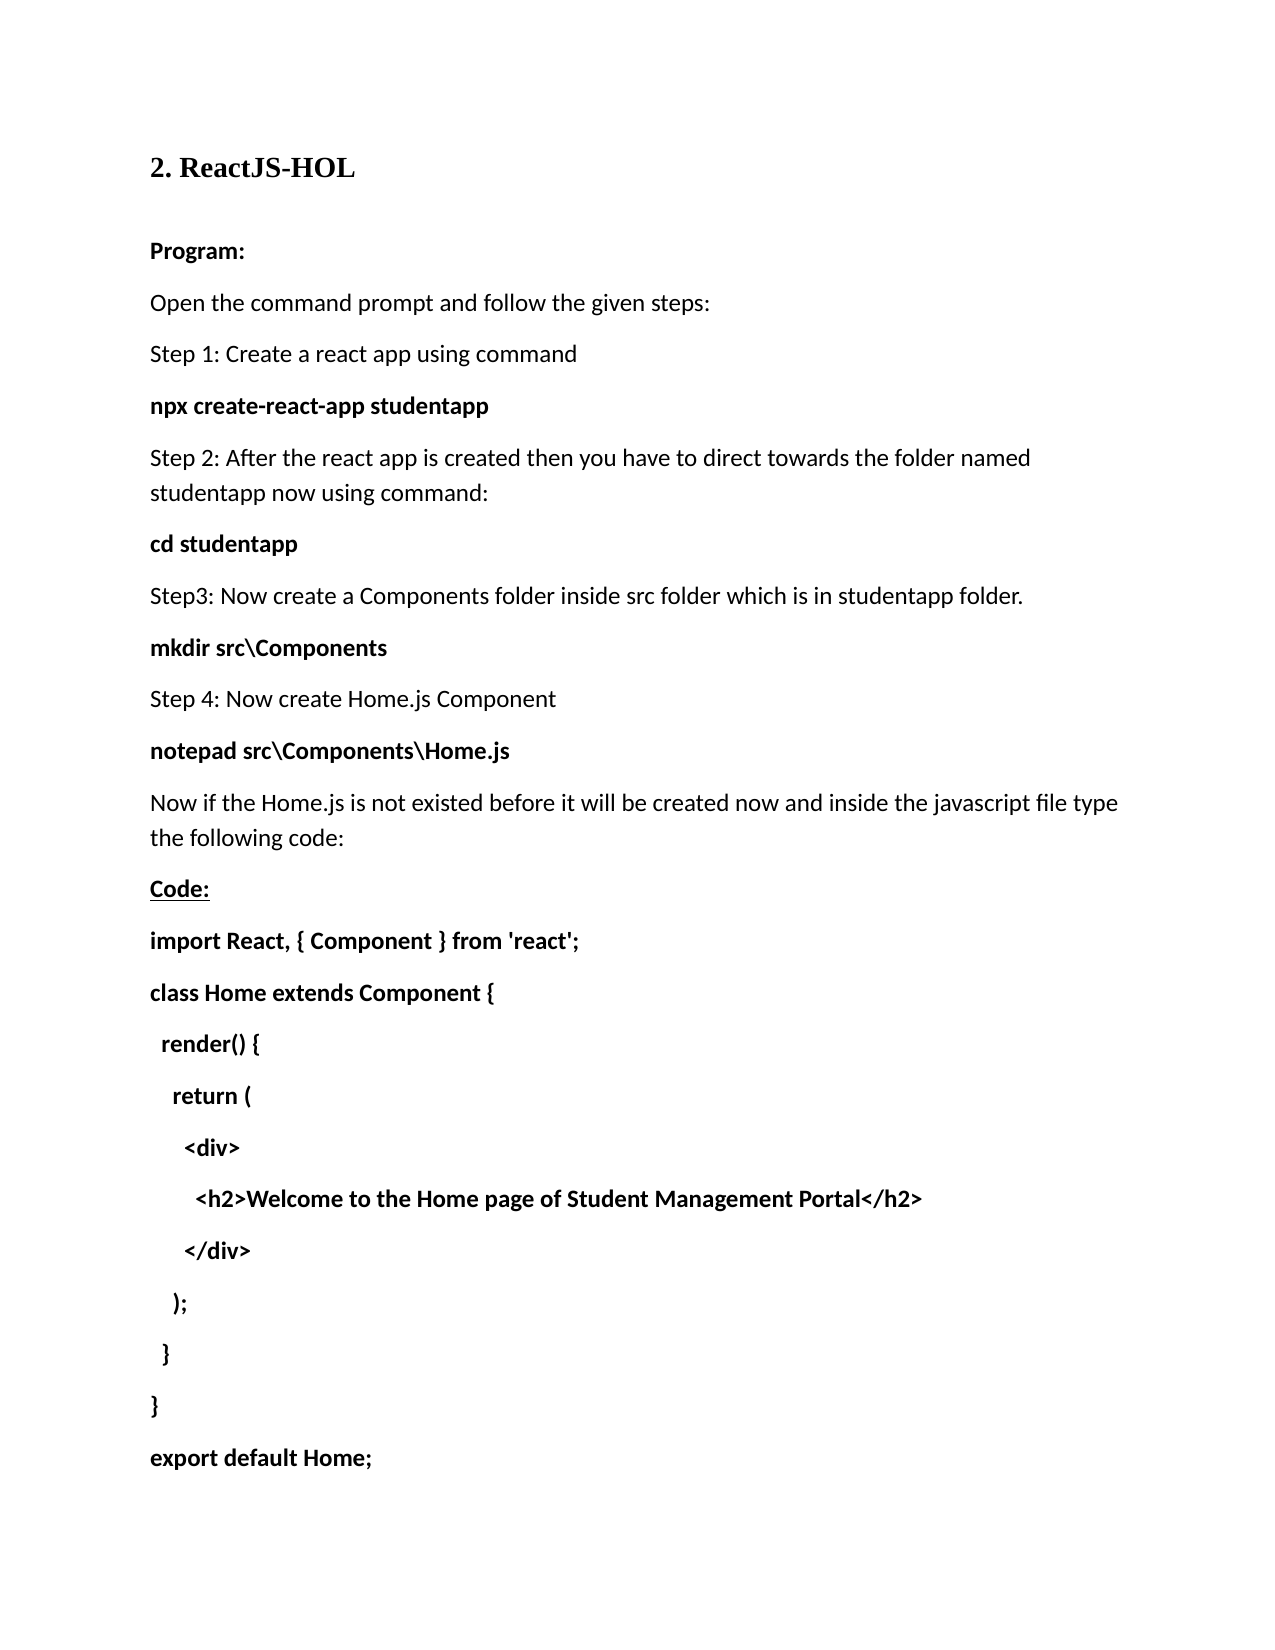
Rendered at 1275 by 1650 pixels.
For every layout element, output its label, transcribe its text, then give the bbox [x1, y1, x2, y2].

text Step 2: After the react app is created then you have to direct towards the folder named studentapp now using command: [150, 442, 1125, 507]
text Step3: Now create a Components folder inside src folder which is in studentapp folder. [150, 580, 1125, 611]
text render() { [150, 1028, 1125, 1059]
text Step 4: Now create Home.js Component [150, 683, 1125, 714]
text cd studentapp [150, 528, 1125, 559]
text <h2>Welcome to the Home page of Student Management Portal</h2> [150, 1183, 1125, 1214]
text </div> [150, 1235, 1125, 1266]
text Step 1: Create a react app using command [150, 338, 1125, 369]
text notepad src\Components\Home.js [150, 735, 1125, 766]
text export default Home; [150, 1442, 1125, 1472]
text Open the command prompt and follow the given steps: [150, 287, 1125, 317]
text ); [150, 1287, 1125, 1317]
text } [150, 1338, 1125, 1369]
text npx create-react-app studentapp [150, 390, 1125, 421]
text Now if the Home.js is not existed before it will be created now and inside the javascript file type the following code: [150, 787, 1125, 852]
text Code: [150, 873, 1125, 904]
text import React, { Component } from 'react'; [150, 925, 1125, 956]
text return ( [150, 1080, 1125, 1111]
text <div> [150, 1132, 1125, 1162]
text Program: [150, 235, 1125, 266]
text class Home extends Component { [150, 977, 1125, 1007]
text mkdir src\Components [150, 632, 1125, 662]
text } [150, 1390, 1125, 1421]
text 2. ReactJS-HOL [150, 150, 1125, 183]
